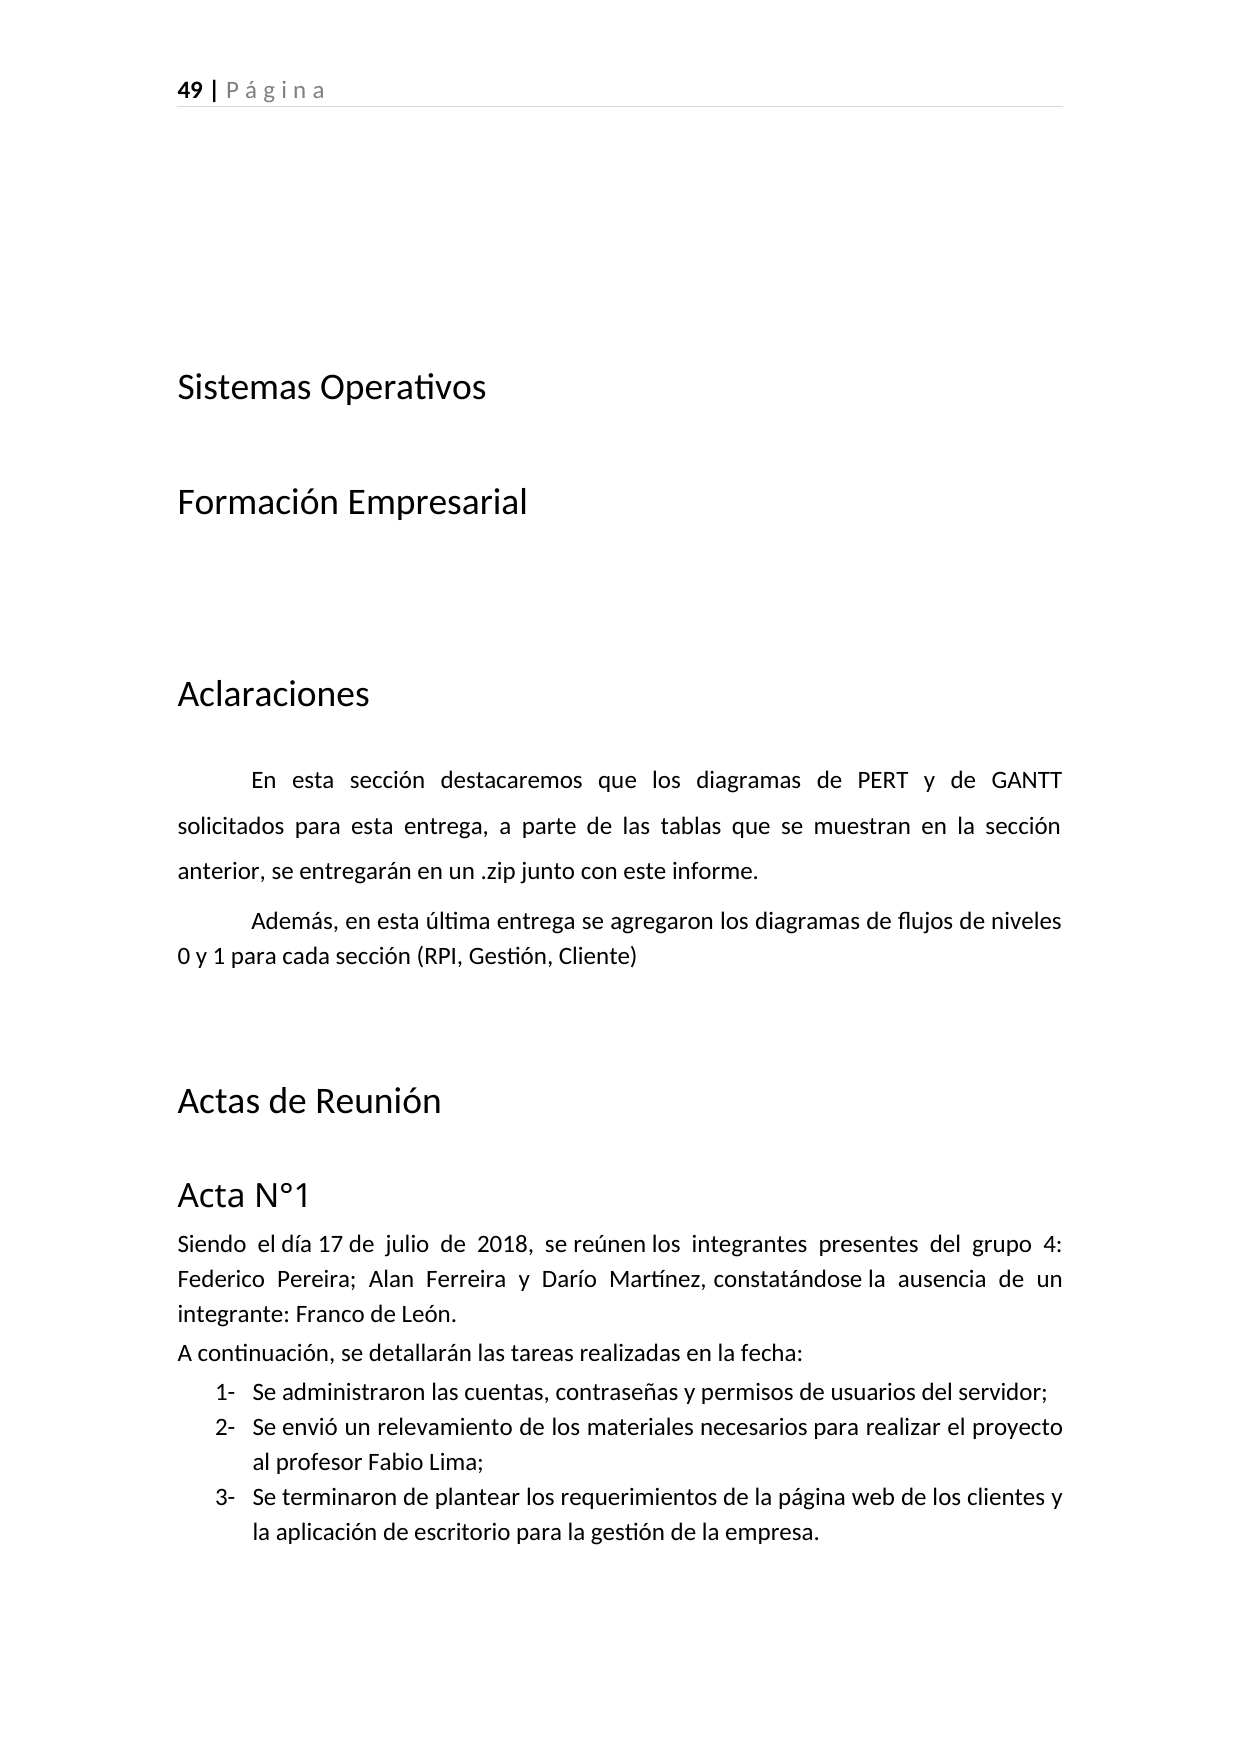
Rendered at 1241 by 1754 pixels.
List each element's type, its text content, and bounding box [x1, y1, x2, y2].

list Se administraron las cuentas, contraseñas y permisos de usuarios del servidor; [215, 1376, 1063, 1407]
subtitle Actas de Reunión [177, 1077, 1063, 1123]
text Además, en esta última entrega se agregaron los diagramas de flujos de niveles 0 y 1 para cada sección (RPI, Gestión, Cliente) [177, 905, 1063, 971]
subtitle Aclaraciones [177, 670, 1063, 716]
list Se terminaron de plantear los requerimientos de la página web de los clientes y la aplicación de escritorio para la gestión de la empresa. [215, 1481, 1063, 1547]
subtitle Formación Empresarial [177, 478, 1063, 524]
list Se envió un relevamiento de los materiales necesarios para realizar el proyecto al profesor Fabio Lima; [215, 1411, 1063, 1477]
subtitle Sistemas Operativos [177, 363, 1063, 408]
text A continuación, se detallarán las tareas realizadas en la fecha: [177, 1337, 1063, 1367]
text Acta N°1 [177, 1171, 1063, 1217]
text En esta sección destacaremos que los diagramas de PERT y de GANTT solicitados para esta entrega, a parte de las tablas que se muestran en la sección anterior, se entregarán en un .zip junto con este informe. [177, 764, 1063, 886]
text Siendo el día 17 de julio de 2018, se reúnen los integrantes presentes del grupo 4: Federico Pereira; Alan Ferreira y Darío Martínez, constatándose la ausencia de un integrante: Franco de León. [177, 1228, 1063, 1328]
